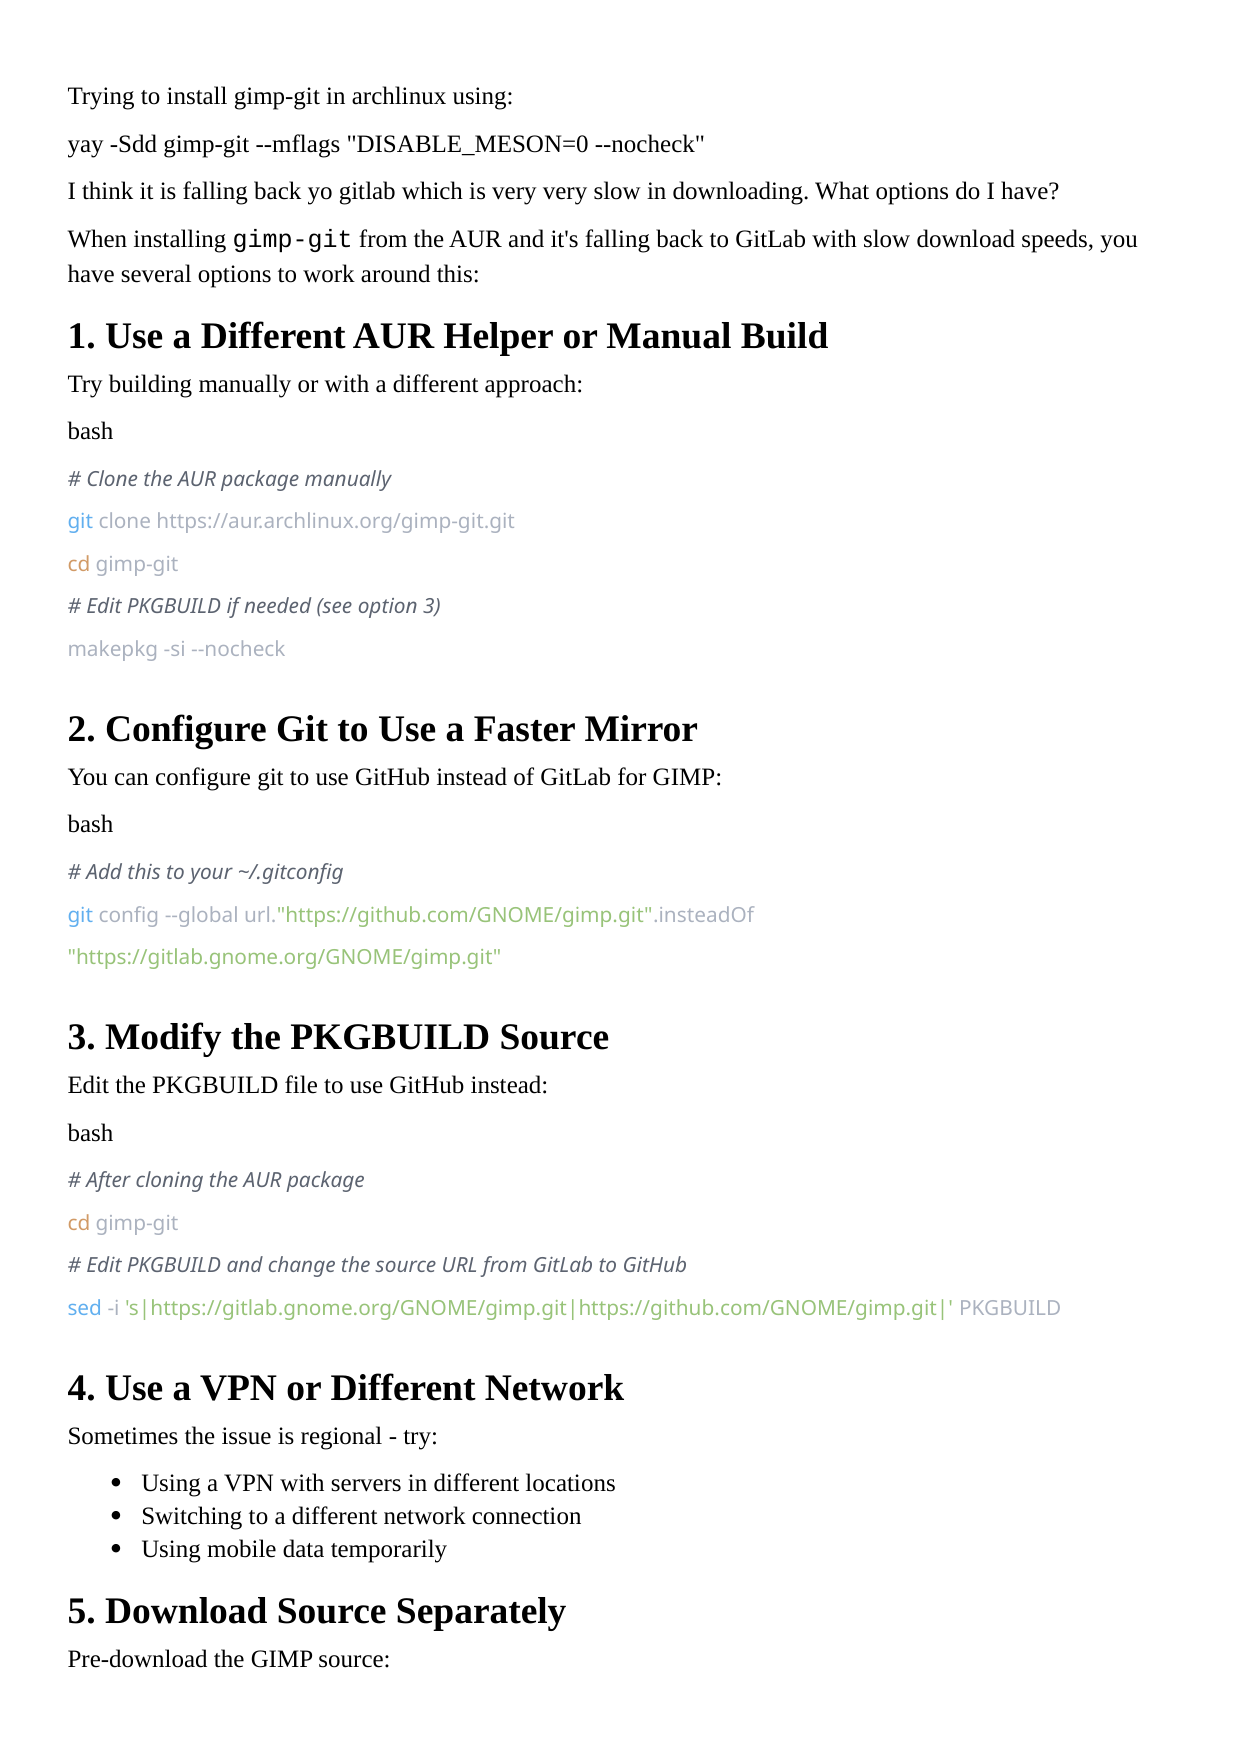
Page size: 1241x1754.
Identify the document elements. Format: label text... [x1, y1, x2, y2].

list Using mobile data temporarily [112, 1534, 1146, 1563]
subtitle 4. Use a VPN or Different Network [67, 1365, 1146, 1408]
text cd gimp-git [67, 549, 1146, 577]
text Try building manually or with a different approach: [67, 369, 1146, 397]
text sed -i 's|https://gitlab.gnome.org/GNOME/gimp.git|https://github.com/GNOME/gimp.git|' PKGBUILD [67, 1293, 1146, 1322]
text bash [67, 1118, 1146, 1146]
subtitle 1. Use a Different AUR Helper or Manual Build [67, 313, 1146, 356]
text When installing gimp-git from the AUR and it's falling back to GitLab with slow download speeds, you have several options to work around this: [67, 224, 1146, 288]
text bash [67, 809, 1146, 838]
text # After cloning the AUR package [67, 1165, 1146, 1194]
text # Edit PKGBUILD if needed (see option 3) [67, 592, 1146, 620]
list Switching to a different network connection [112, 1501, 1146, 1530]
list Using a VPN with servers in different locations [112, 1468, 1146, 1497]
text git config --global url."https://github.com/GNOME/gimp.git".insteadOf "https://gitlab.gnome.org/GNOME/gimp.git" [67, 900, 1146, 971]
text # Edit PKGBUILD and change the source URL from GitLab to GitHub [67, 1251, 1146, 1279]
text # Add this to your ~/.gitconfig [67, 857, 1146, 886]
text Pre-download the GIMP source: [67, 1644, 1146, 1673]
text git clone https://aur.archlinux.org/gimp-git.git [67, 506, 1146, 535]
text You can configure git to use GitHub instead of GitLab for GIMP: [67, 762, 1146, 791]
text # Clone the AUR package manually [67, 464, 1146, 492]
subtitle 3. Modify the PKGBUILD Source [67, 1014, 1146, 1058]
subtitle 2. Configure Git to Use a Faster Mirror [67, 706, 1146, 749]
text I think it is falling back yo gitlab which is very very slow in downloading. What options do I have? [67, 176, 1146, 205]
text Sometimes the issue is regional - try: [67, 1421, 1146, 1449]
text cd gimp-git [67, 1208, 1146, 1236]
subtitle 5. Download Source Separately [67, 1588, 1146, 1631]
text Edit the PKGBUILD file to use GitHub instead: [67, 1070, 1146, 1099]
text yay -Sdd gimp-git --mflags "DISABLE_MESON=0 --nocheck" [67, 129, 1146, 158]
text makepkg -si --nocheck [67, 634, 1146, 663]
text bash [67, 416, 1146, 445]
text Trying to install gimp-git in archlinux using: [67, 81, 1146, 110]
